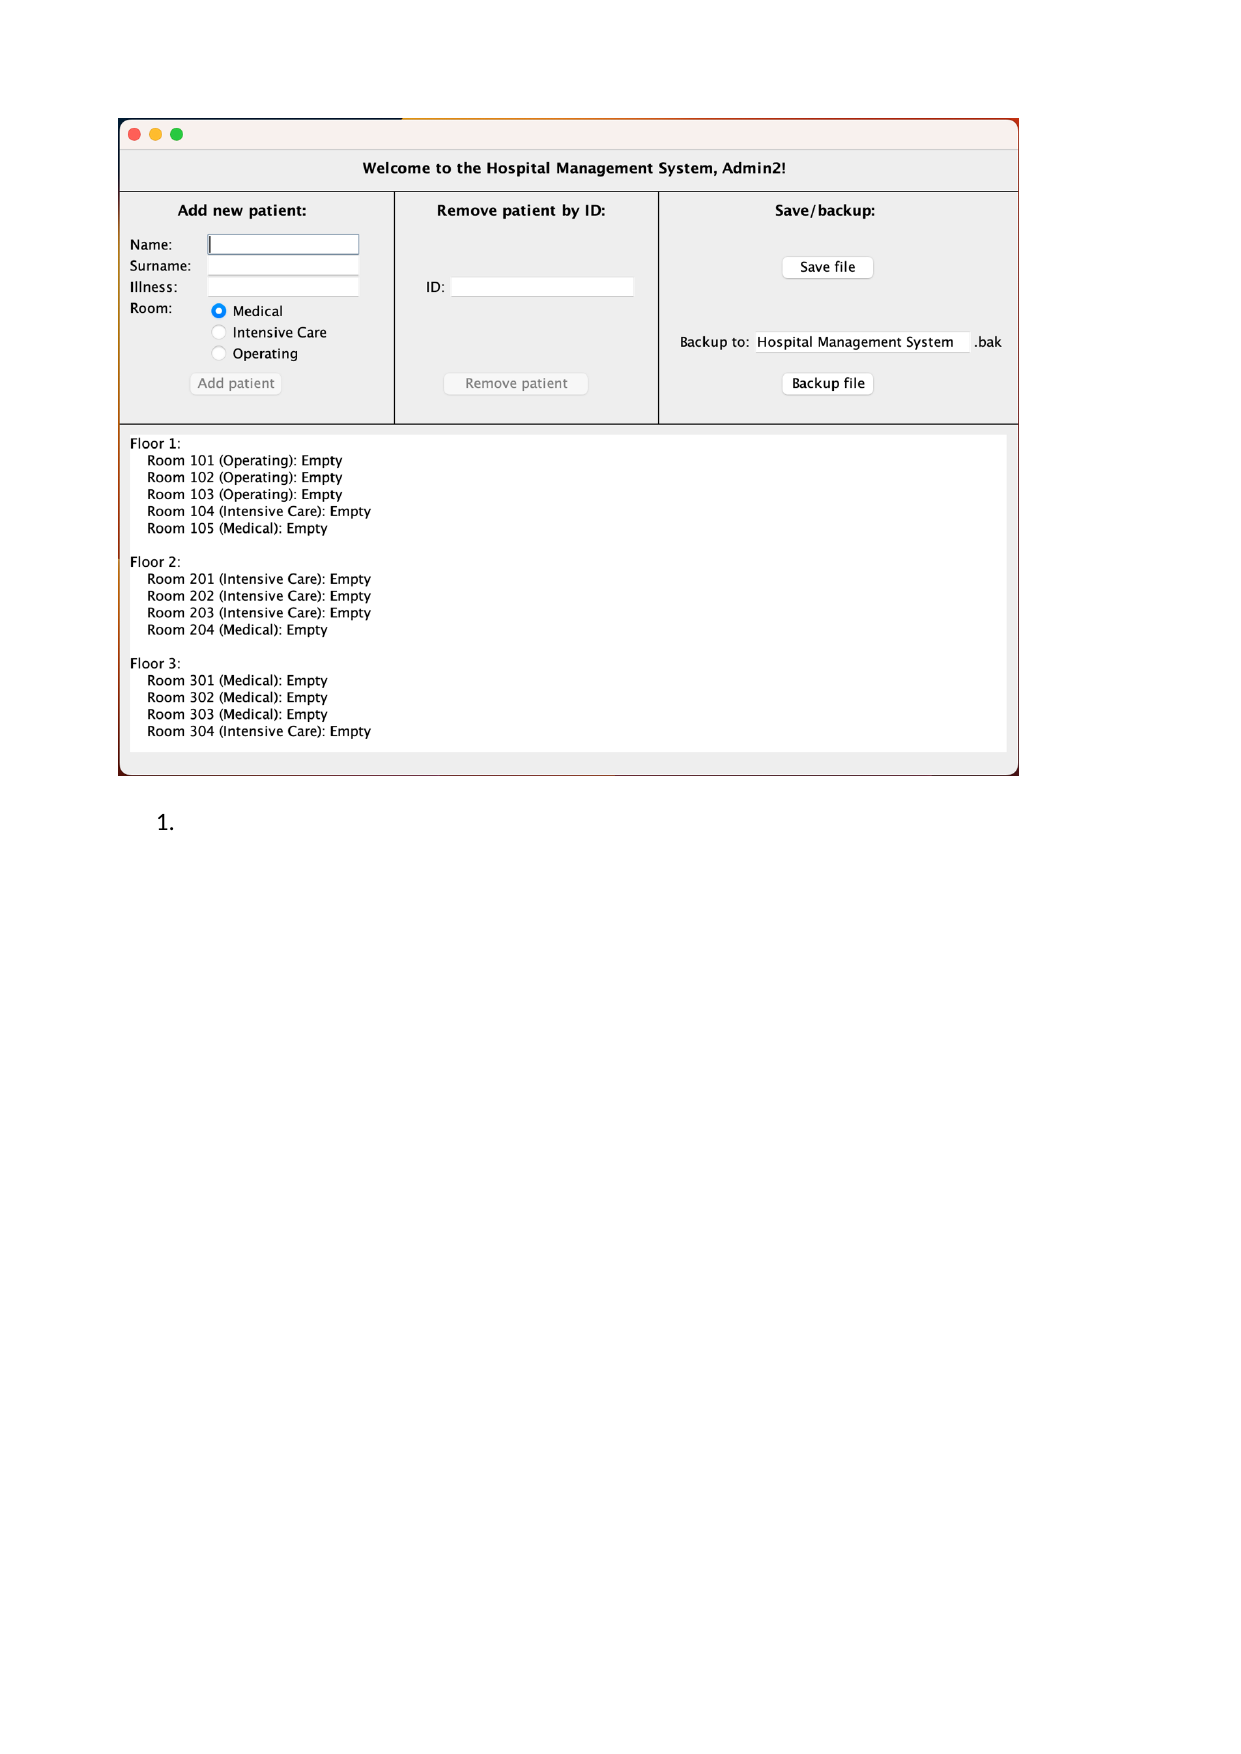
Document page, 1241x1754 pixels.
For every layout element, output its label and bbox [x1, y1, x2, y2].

picture [118, 118, 1019, 776]
